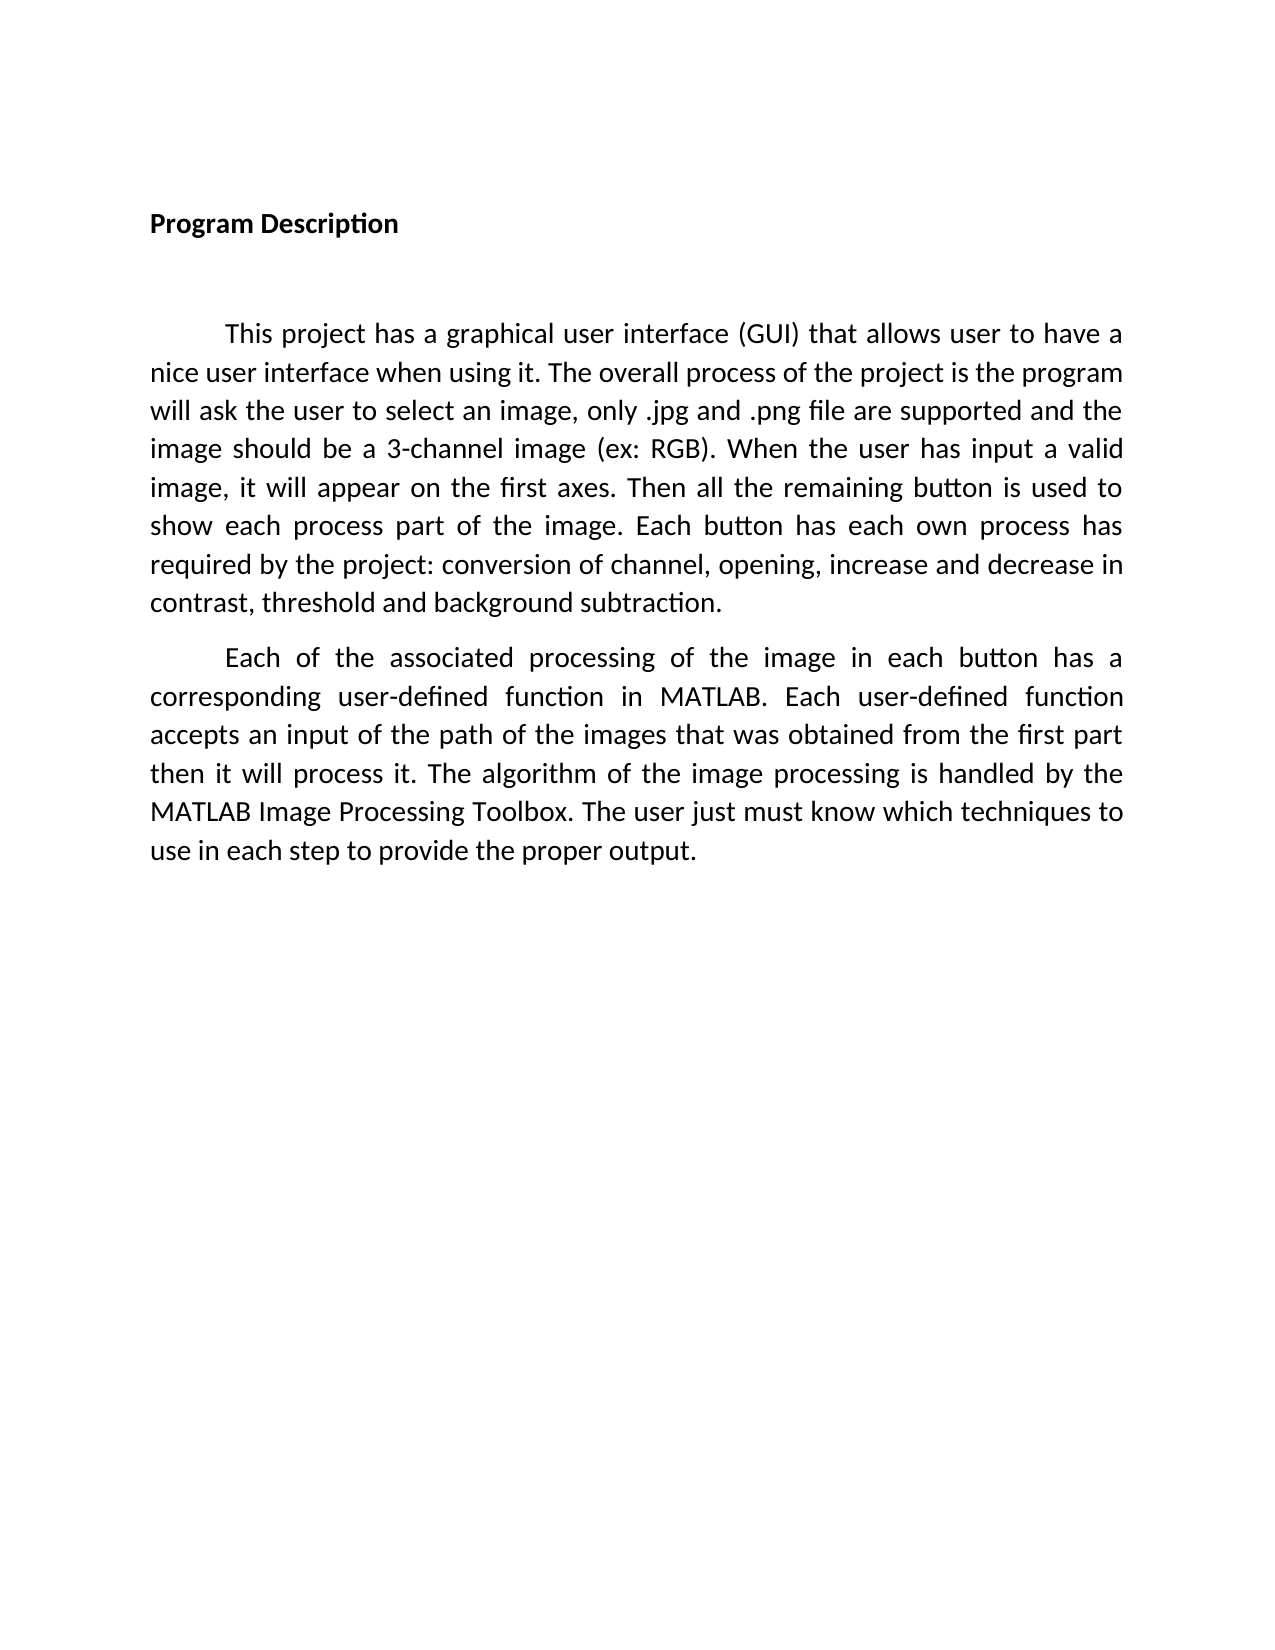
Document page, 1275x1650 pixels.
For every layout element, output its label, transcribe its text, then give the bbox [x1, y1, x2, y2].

text Each of the associated processing of the image in each button has a corresponding user-defined function in MATLAB. Each user-defined function accepts an input of the path of the images that was obtained from the first part then it will process it. The algorithm of the image processing is handled by the MATLAB Image Processing Toolbox. The user just must know which techniques to use in each step to provide the proper output. [150, 639, 1125, 867]
text Program Description [150, 205, 1125, 241]
text This project has a graphical user interface (GUI) that allows user to have a nice user interface when using it. The overall process of the project is the program will ask the user to select an image, only .jpg and .png file are supported and the image should be a 3-channel image (ex: RGB). When the user has input a valid image, it will appear on the first axes. Then all the remaining button is used to show each process part of the image. Each button has each own process has required by the project: conversion of channel, opening, increase and decrease in contrast, threshold and background subtraction. [150, 315, 1125, 620]
